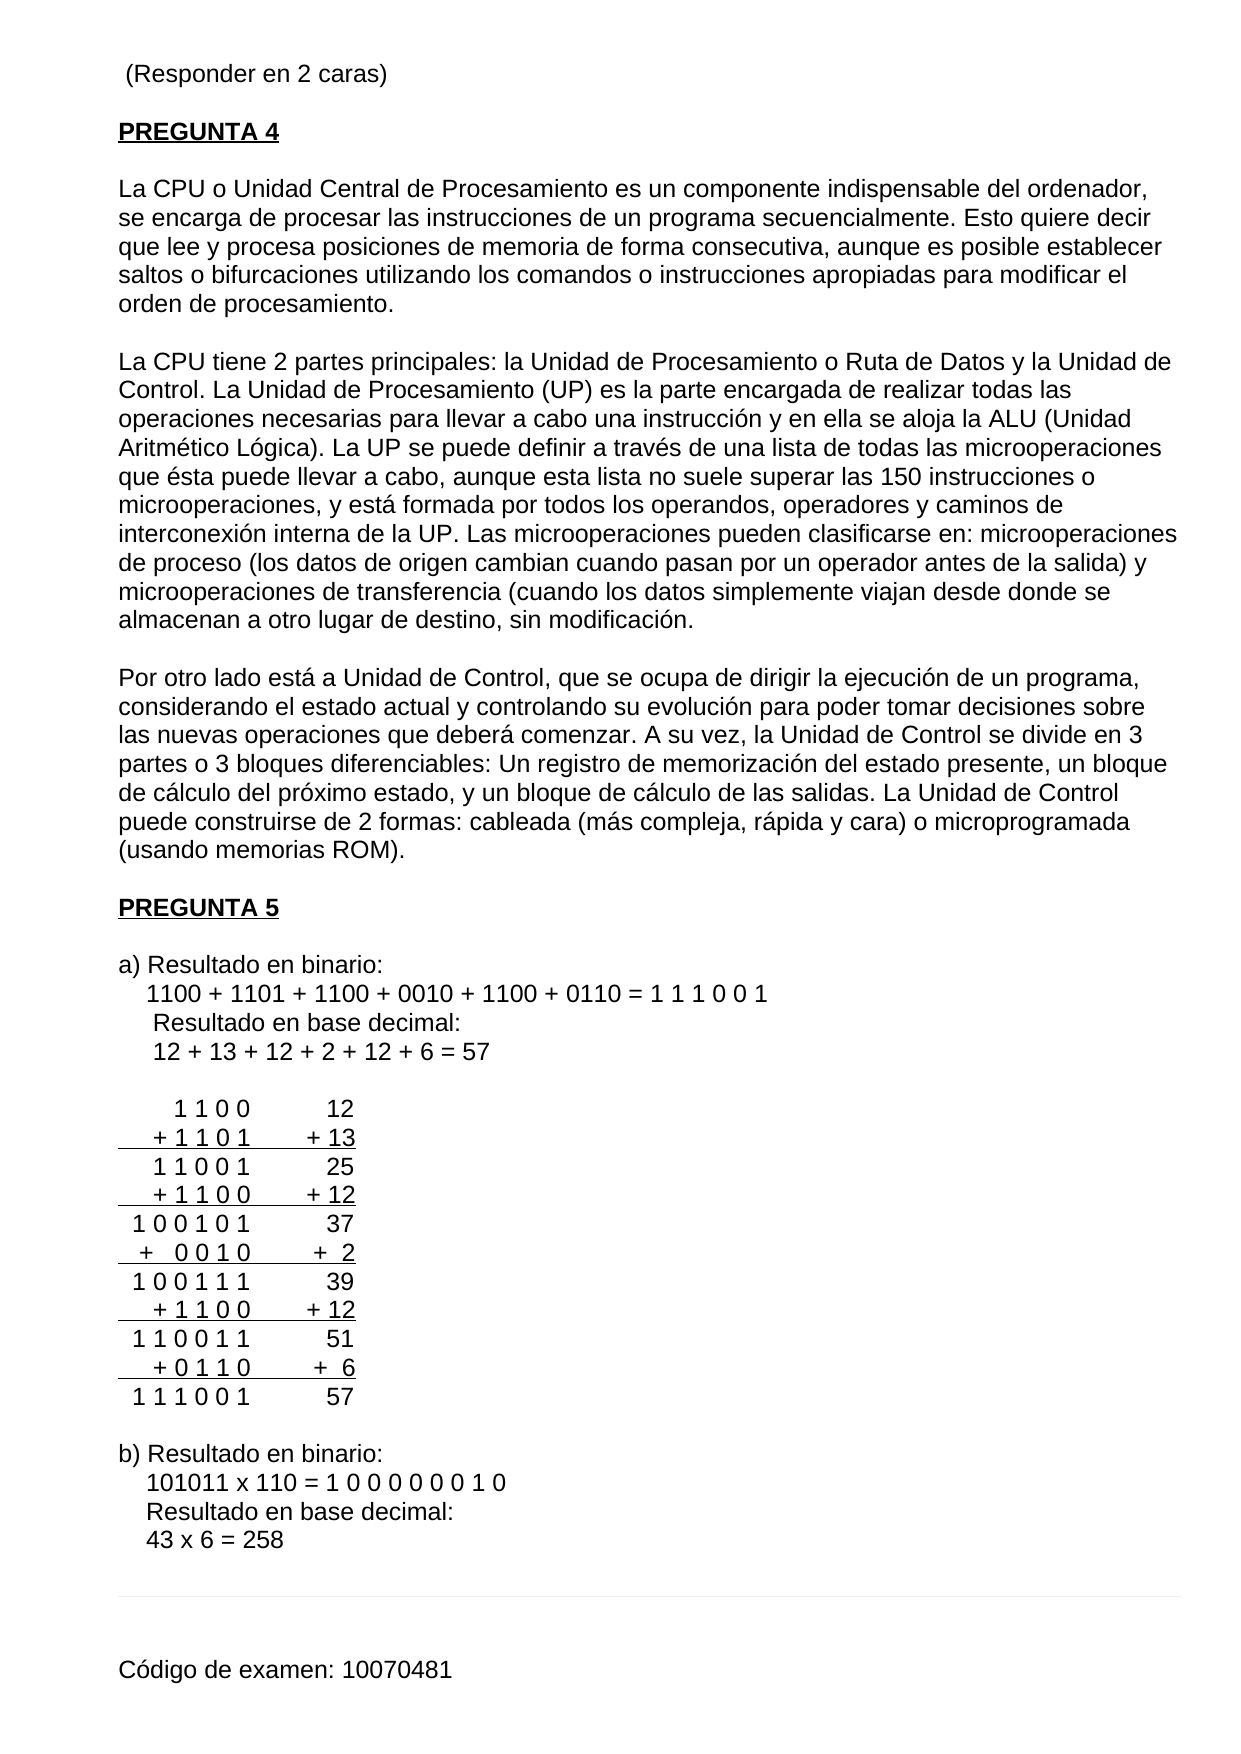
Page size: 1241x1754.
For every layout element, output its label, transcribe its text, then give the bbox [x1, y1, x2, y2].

text 43 x 6 = 258 [118, 1525, 1181, 1554]
text 1 1 0 0 12 [118, 1094, 1181, 1123]
text 1 0 0 1 1 1 39 [118, 1267, 1181, 1295]
text b) Resultado en binario: [118, 1439, 1181, 1468]
text La CPU o Unidad Central de Procesamiento es un componente indispensable del ordenador, se encarga de procesar las instrucciones de un programa secuencialmente. Esto quiere decir que lee y procesa posiciones de memoria de forma consecutiva, aunque es posible establecer saltos o bifurcaciones utilizando los comandos o instrucciones apropiadas para modificar el orden de procesamiento. [118, 174, 1181, 318]
text (Responder en 2 caras) [118, 59, 1181, 117]
text La CPU tiene 2 partes principales: la Unidad de Procesamiento o Ruta de Datos y la Unidad de Control. La Unidad de Procesamiento (UP) es la parte encargada de realizar todas las operaciones necesarias para llevar a cabo una instrucción y en ella se aloja la ALU (Unidad Aritmético Lógica). La UP se puede definir a través de una lista de todas las microoperaciones que ésta puede llevar a cabo, aunque esta lista no suele superar las 150 instrucciones o microoperaciones, y está formada por todos los operandos, operadores y caminos de interconexión interna de la UP. Las microoperaciones pueden clasificarse en: microoperaciones de proceso (los datos de origen cambian cuando pasan por un operador antes de la salida) y microoperaciones de transferencia (cuando los datos simplemente viajan desde donde se almacenan a otro lugar de destino, sin modificación. [118, 347, 1181, 634]
text Resultado en base decimal: [118, 1497, 1181, 1525]
text + 1 1 0 0 + 12 [118, 1180, 1181, 1209]
text Resultado en base decimal: [118, 1008, 1181, 1037]
text 1 1 0 0 1 1 51 [118, 1324, 1181, 1353]
text 12 + 13 + 12 + 2 + 12 + 6 = 57 [118, 1037, 1181, 1065]
text + 1 1 0 0 + 12 [118, 1295, 1181, 1324]
text Por otro lado está a Unidad de Control, que se ocupa de dirigir la ejecución de un programa, considerando el estado actual y controlando su evolución para poder tomar decisiones sobre las nuevas operaciones que deberá comenzar. A su vez, la Unidad de Control se divide en 3 partes o 3 bloques diferenciables: Un registro de memorización del estado presente, un bloque de cálculo del próximo estado, y un bloque de cálculo de las salidas. La Unidad de Control puede construirse de 2 formas: cableada (más compleja, rápida y cara) o microprogramada (usando memorias ROM). [118, 663, 1181, 864]
text 1100 + 1101 + 1100 + 0010 + 1100 + 0110 = 1 1 1 0 0 1 [118, 979, 1181, 1008]
text a) Resultado en binario: [118, 950, 1181, 979]
text PREGUNTA 4 [118, 117, 1181, 145]
text 1 1 0 0 1 25 [118, 1152, 1181, 1180]
text PREGUNTA 5 [118, 893, 1181, 922]
text 1 1 1 0 0 1 57 [118, 1382, 1181, 1410]
text + 0 0 1 0 + 2 [118, 1238, 1181, 1267]
text 1 0 0 1 0 1 37 [118, 1209, 1181, 1238]
text + 0 1 1 0 + 6 [118, 1353, 1181, 1382]
text + 1 1 0 1 + 13 [118, 1123, 1181, 1152]
text 101011 x 110 = 1 0 0 0 0 0 0 1 0 [118, 1468, 1181, 1497]
